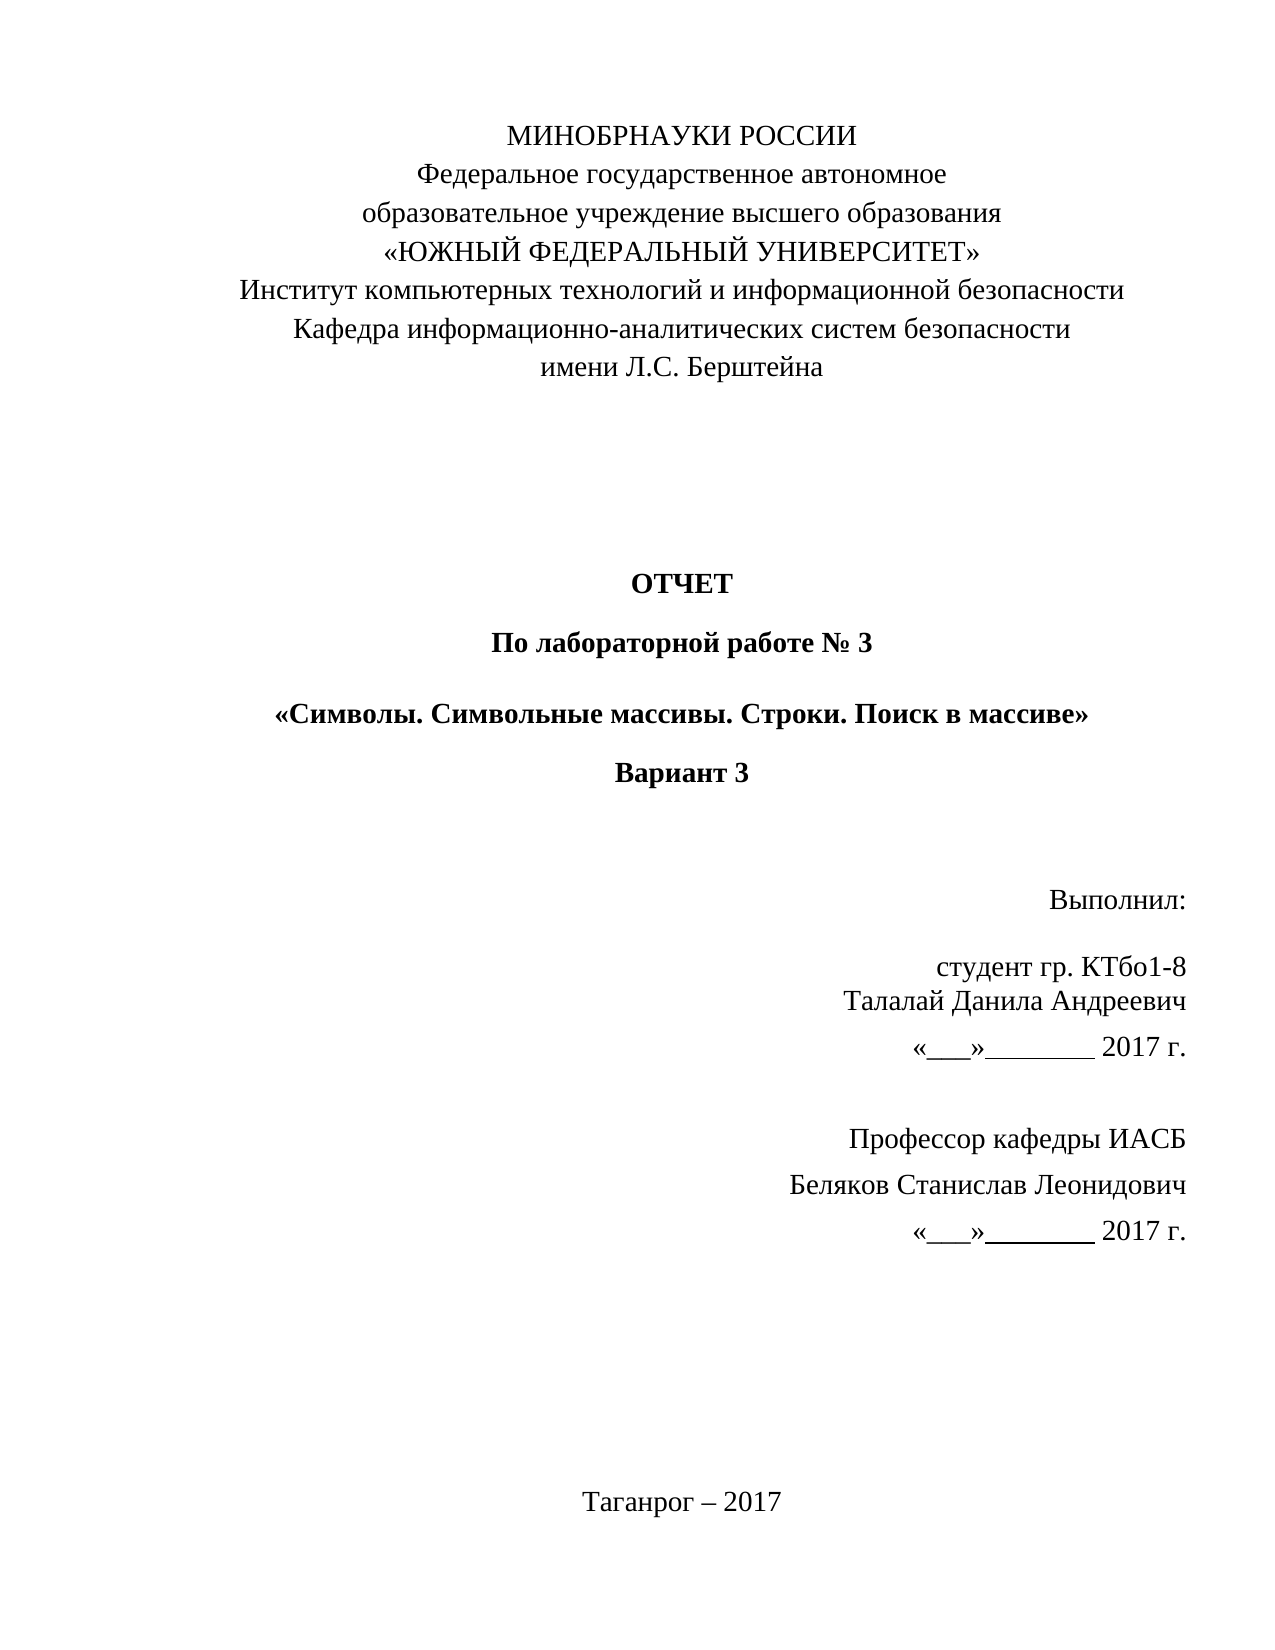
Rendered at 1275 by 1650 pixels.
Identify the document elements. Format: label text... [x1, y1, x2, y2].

text Выполнил: [177, 882, 1186, 916]
text Талалай Данила Андреевич [177, 983, 1186, 1016]
text образовательное учреждение высшего образования [177, 195, 1186, 229]
text Беляков Станислав Леонидович [177, 1167, 1186, 1200]
text имени Л.С. Берштейна [177, 349, 1186, 383]
text «___» 2017 г. [177, 1213, 1186, 1246]
text студент гр. КТбо1-8 [177, 949, 1186, 983]
text Вариант 3 [177, 756, 1186, 789]
text Таганрог – 2017 [177, 1484, 1186, 1517]
text Институт компьютерных технологий и информационной безопасности [177, 272, 1186, 306]
text Профессор кафедры ИАСБ [177, 1121, 1186, 1154]
text «Символы. Символьные массивы. Строки. Поиск в массиве» [177, 696, 1186, 730]
text Федеральное государственное автономное [177, 157, 1186, 190]
text «ЮЖНЫЙ ФЕДЕРАЛЬНЫЙ УНИВЕРСИТЕТ» [177, 234, 1186, 267]
text По лабораторной работе № 3 [177, 625, 1186, 659]
text МИНОБРНАУКИ РОССИИ [177, 118, 1186, 152]
text «___» 2017 г. [177, 1029, 1186, 1062]
text Кафедра информационно-аналитических систем безопасности [177, 311, 1186, 344]
text ОТЧЕТ [177, 566, 1186, 599]
